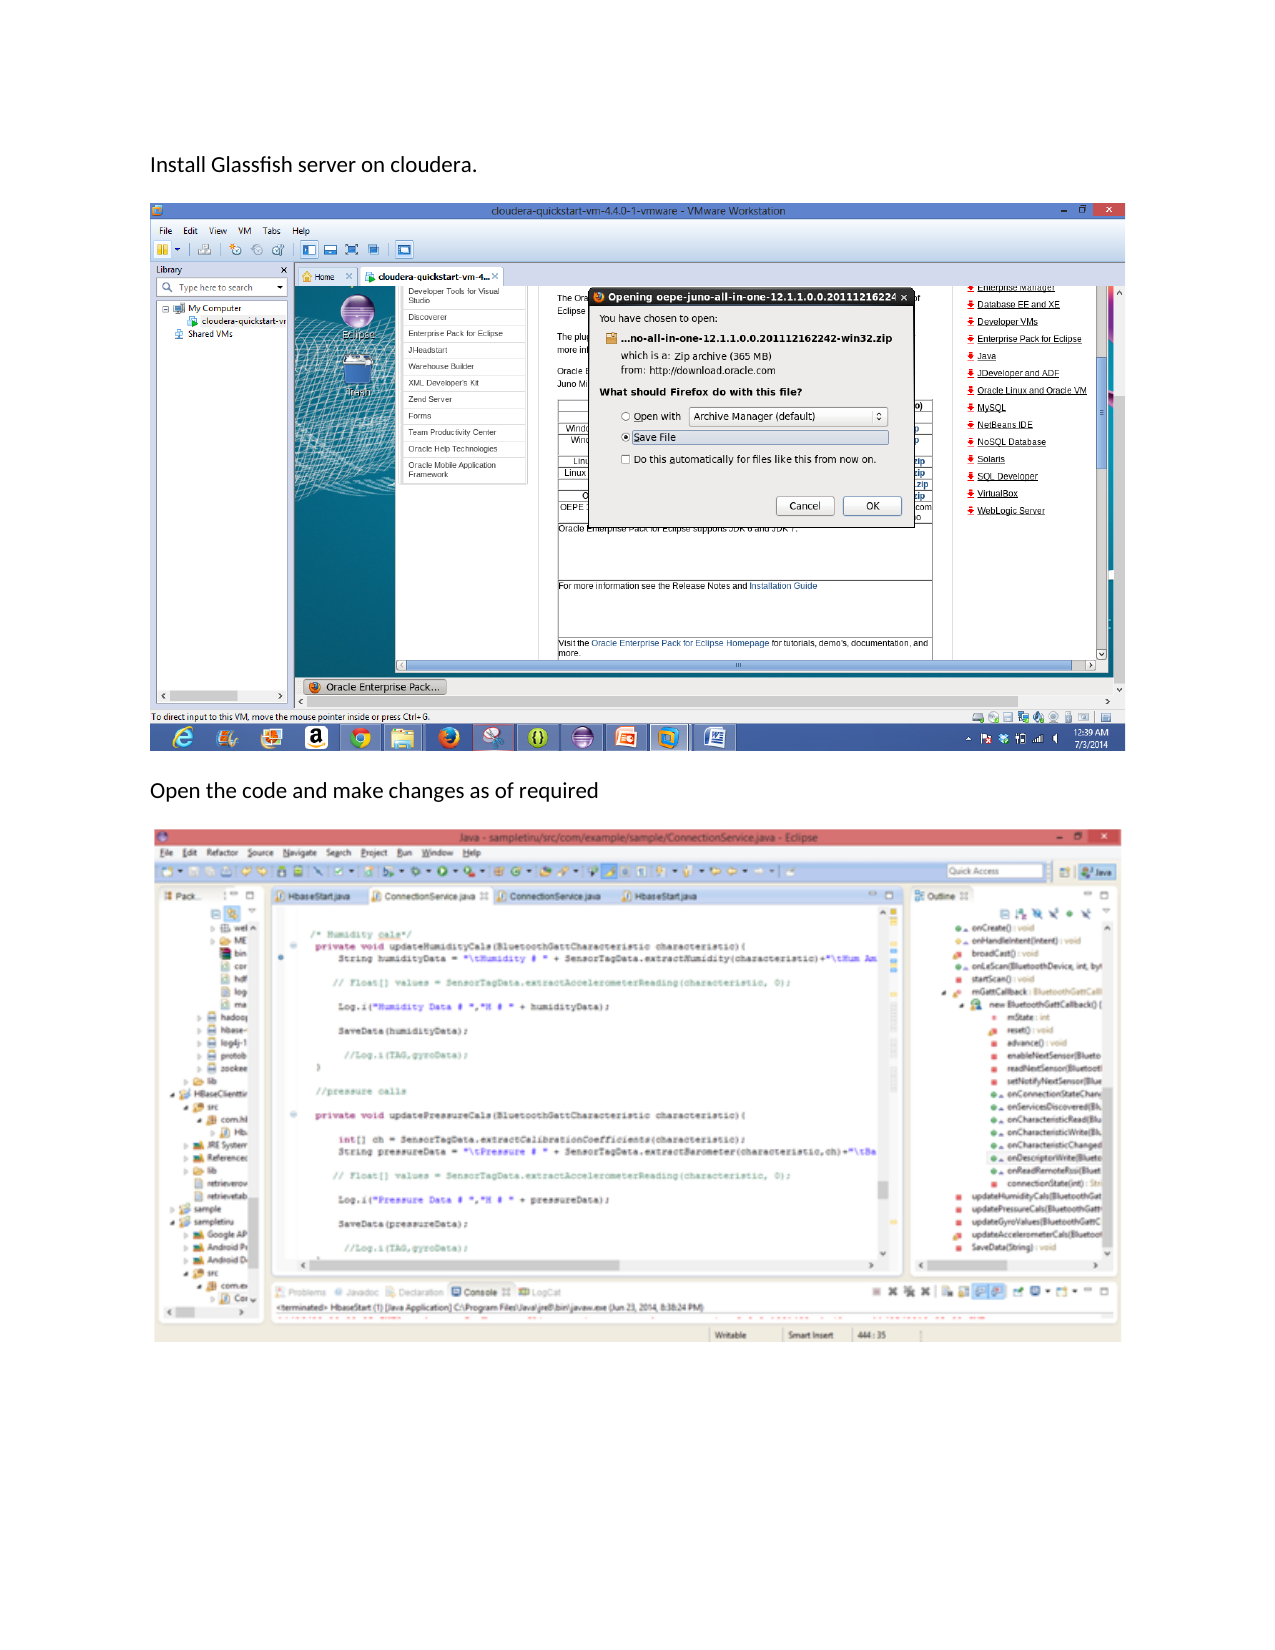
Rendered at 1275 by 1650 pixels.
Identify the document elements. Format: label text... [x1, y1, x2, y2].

picture [150, 203, 1125, 751]
text Open the code and make changes as of required [150, 776, 1125, 804]
picture [150, 828, 1125, 1342]
text Install Glassfish server on cloudera. [150, 150, 1125, 178]
